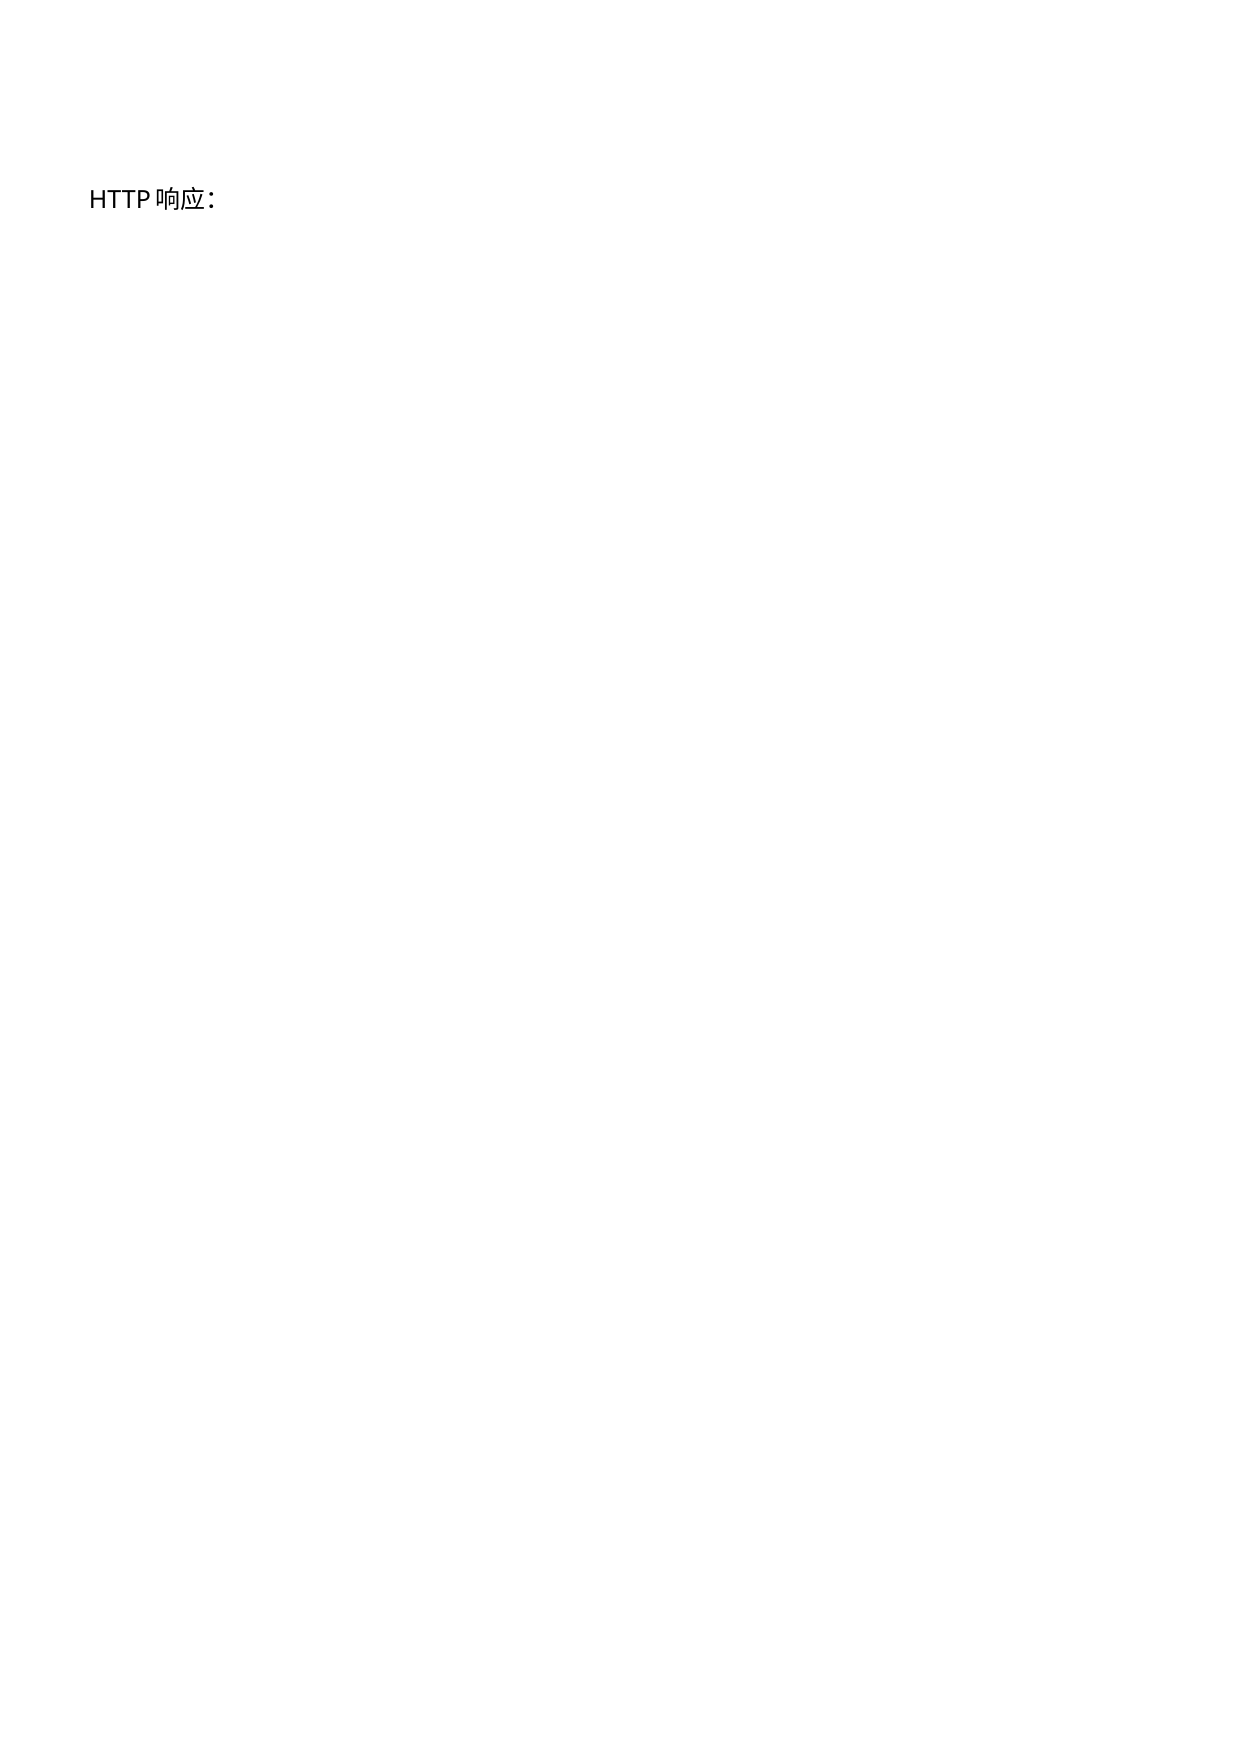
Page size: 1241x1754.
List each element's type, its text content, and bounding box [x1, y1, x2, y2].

text HTTP响应： [89, 164, 1152, 232]
